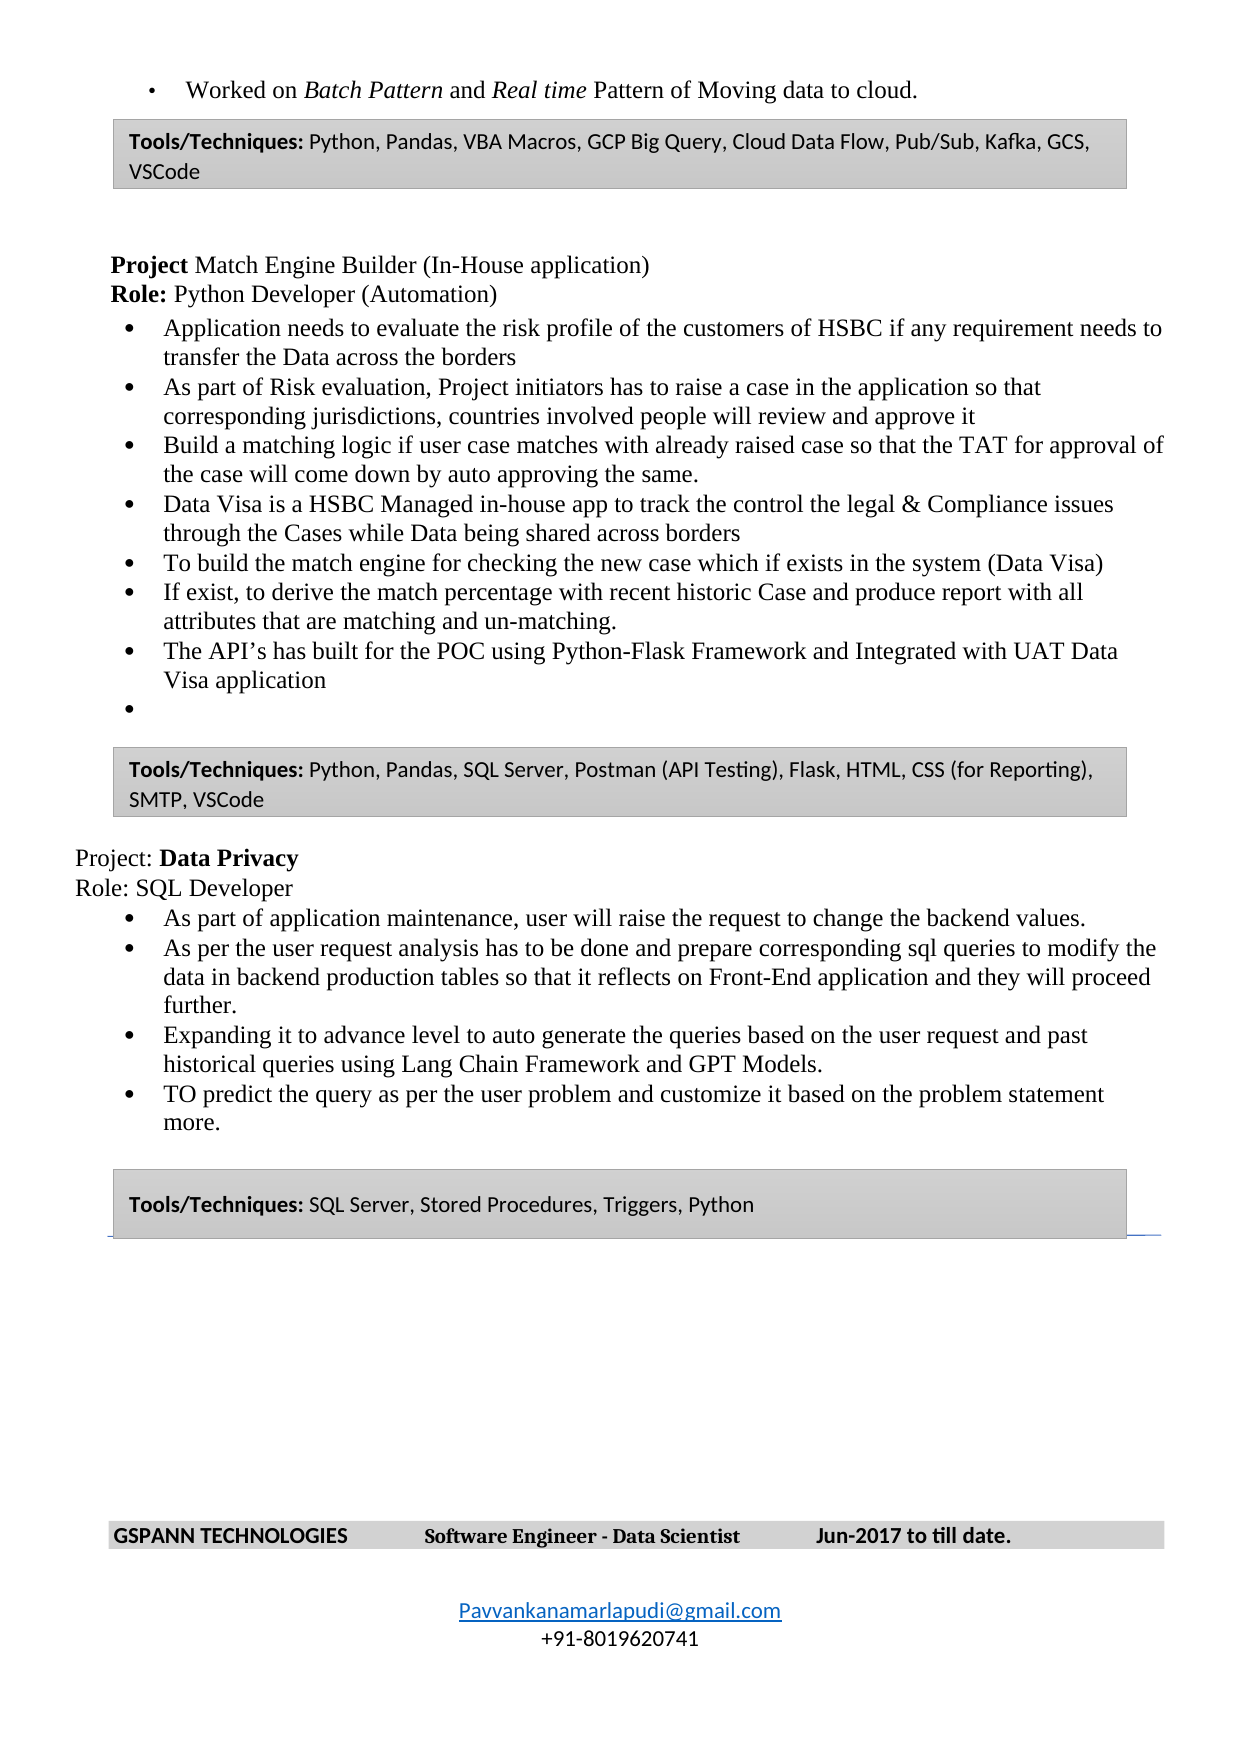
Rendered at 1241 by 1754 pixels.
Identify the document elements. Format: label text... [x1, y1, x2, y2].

list As part of application maintenance, user will raise the request to change the backend values. [125, 903, 1165, 932]
list Build a matching logic if user case matches with already raised case so that the TAT for approval of the case will come down by auto approving the same. [125, 431, 1165, 488]
list As per the user request analysis has to be done and prepare corresponding sql queries to modify the data in backend production tables so that it reflects on Front-End application and they will proceed further. [125, 933, 1165, 1019]
list Application needs to evaluate the risk profile of the customers of HSBC if any requirement needs to transfer the Data across the borders [125, 313, 1165, 371]
list The API’s has built for the POC using Python-Flask Framework and Integrated with UAT Data Visa application [125, 636, 1165, 693]
list TO predict the query as per the user problem and customize it based on the problem statement more. [125, 1079, 1165, 1136]
list As part of Risk evaluation, Project initiators has to raise a case in the application so that corresponding jurisdictions, countries involved people will review and approve it [125, 372, 1165, 429]
list Data Visa is a HSBC Managed in-house app to track the control the legal & Compliance issues through the Cases while Data being shared across borders [125, 489, 1165, 547]
text Role: SQL Developer [75, 873, 1165, 902]
list Worked on Batch Pattern and Real time Pattern of Moving data to cloud. [148, 75, 1034, 104]
text Role: Python Developer (Automation) [75, 279, 1165, 308]
text Project Match Engine Builder (In-House application) [110, 250, 1165, 278]
list Expanding it to advance level to auto generate the queries based on the user request and past historical queries using Lang Chain Framework and GPT Models. [125, 1020, 1165, 1078]
list If exist, to derive the match percentage with recent historic Case and produce report with all attributes that are matching and un-matching. [125, 577, 1165, 635]
text Project: Data Privacy [75, 843, 1165, 872]
list To build the match engine for checking the new case which if exists in the system (Data Visa) [125, 548, 1165, 576]
